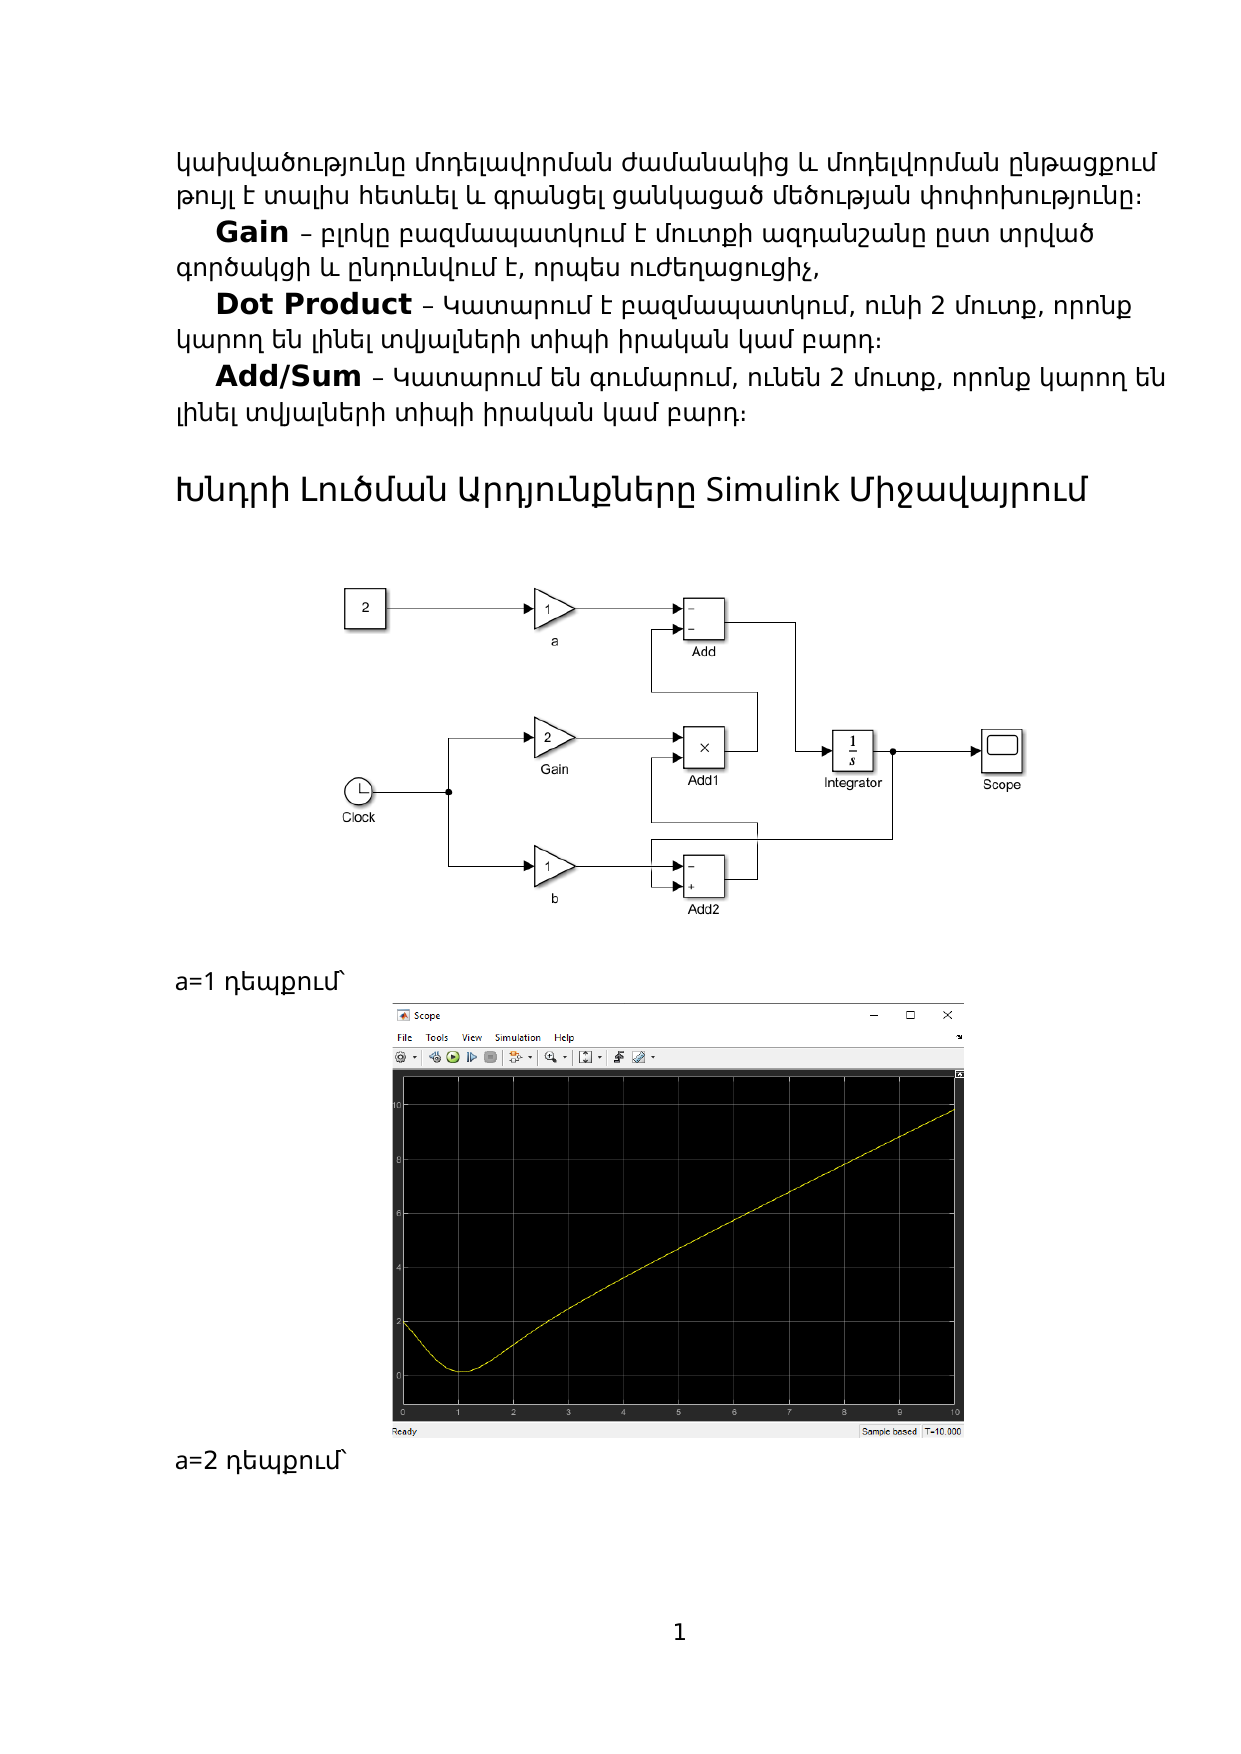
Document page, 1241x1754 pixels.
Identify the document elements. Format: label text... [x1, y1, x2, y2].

text Dot Product – Կատարում է բազմապատկում, ունի 2 մուտք, որոնք կարող են լինել տվյալների տիպի իրական կամ բարդ։ [174, 287, 1182, 355]
picture [392, 1003, 964, 1438]
picture [317, 562, 1040, 925]
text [176, 148, 1182, 210]
text Gain – բլոկը բազմապատկում է մուտքի ազդանշանը ըստ տրված գործակցի և ընդունվում է, որպես ուժեղացուցիչ, [174, 215, 1182, 283]
text Խնդրի Լուծման Արդյունքները Simulink Միջավայրում [174, 466, 1182, 511]
text Add/Sum – Կատարում են գումարում, ունեն 2 մուտք, որոնք կարող են լինել տվյալների տիպի իրական կամ բարդ։ [174, 359, 1182, 427]
text a=2 դեպքում՝ [174, 1443, 1182, 1477]
text a=1 դեպքում՝ [174, 964, 1182, 998]
